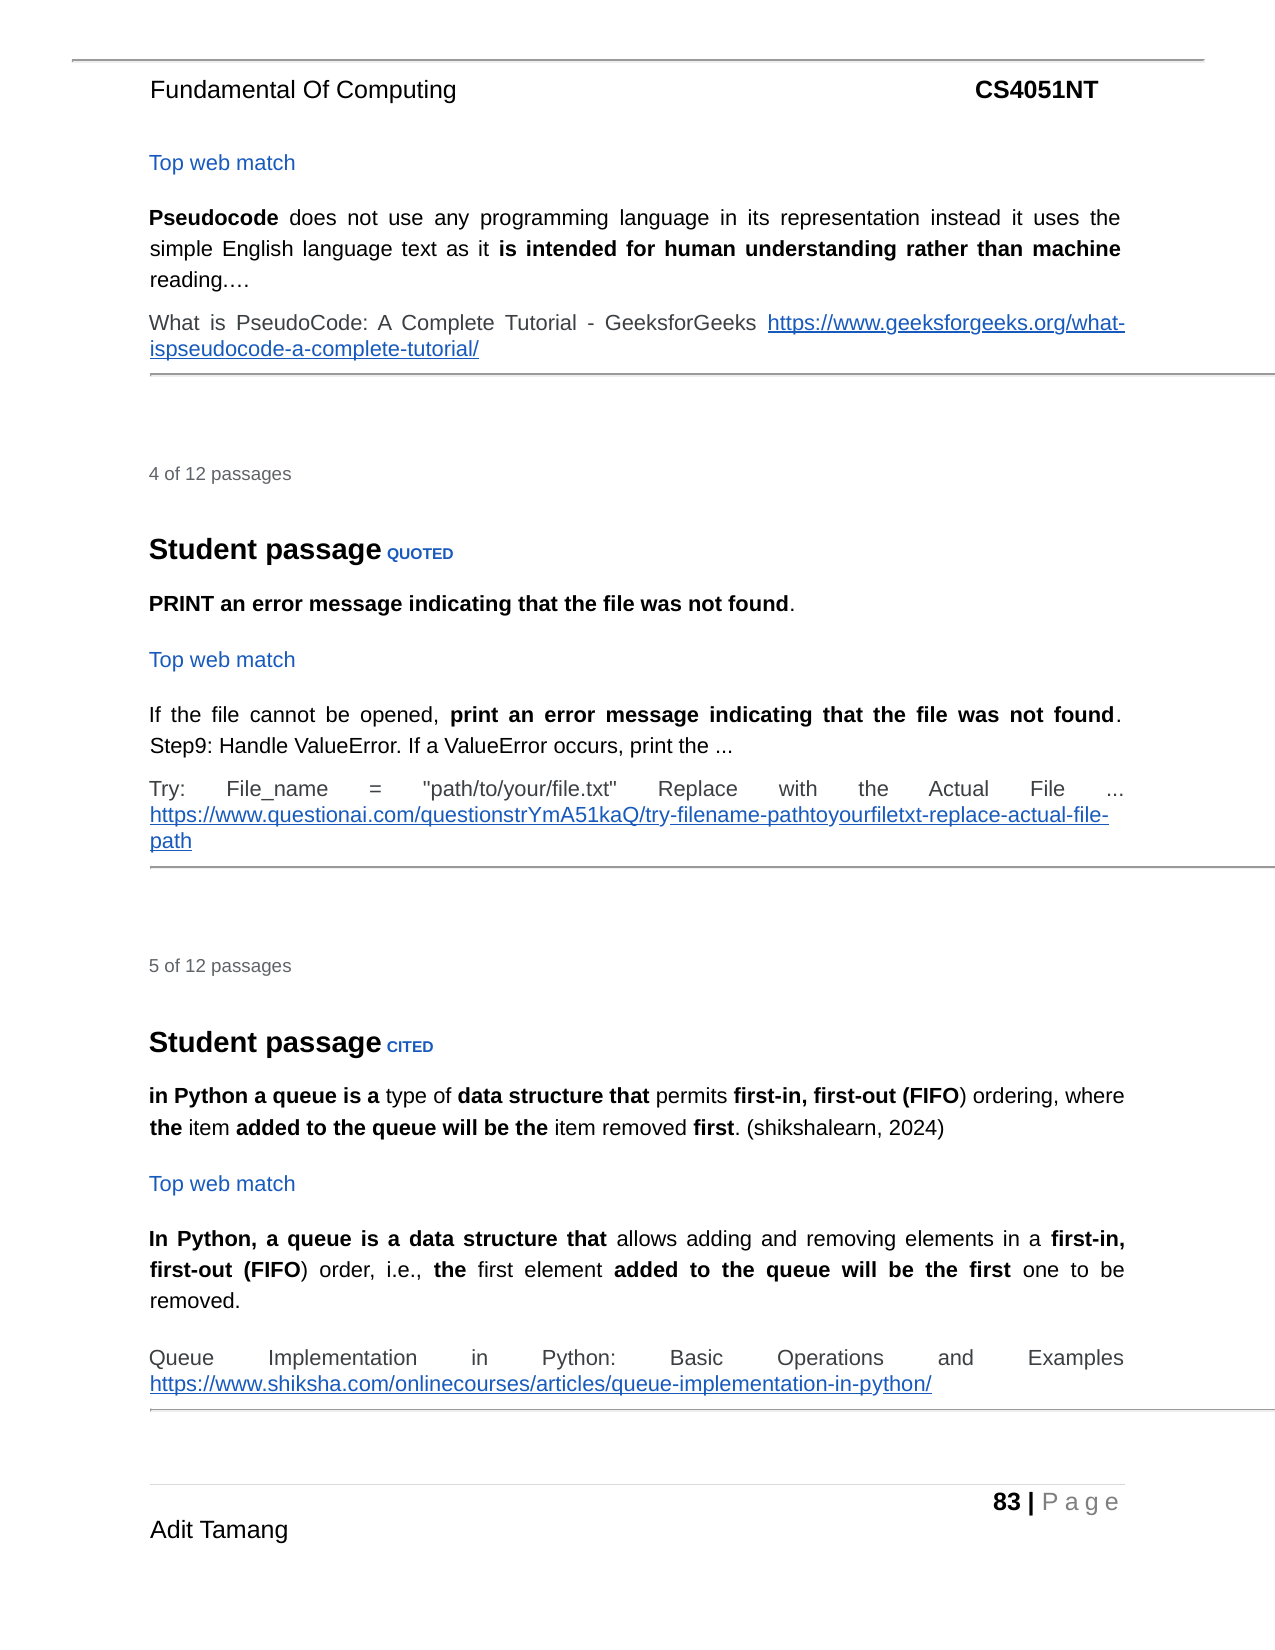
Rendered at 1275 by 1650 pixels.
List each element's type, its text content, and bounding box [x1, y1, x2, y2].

text Top web match [148, 647, 1125, 672]
subtitle Student passage CITED [148, 1024, 1125, 1058]
subtitle Student passage QUOTED [148, 532, 1125, 566]
text 4 of 12 passages [148, 462, 1125, 484]
text in Python a queue is a type of data structure that permits first-in, first-out (FIFO) ordering, where the item added to the queue will be the item removed first. (shikshalearn, 2024) [148, 1083, 1125, 1140]
text PRINT an error message indicating that the file was not found. [148, 591, 1125, 616]
text Try: File_name = "path/to/your/file.txt" Replace with the Actual File ... https://www.questionai.com/questionstrYmA51kaQ/try-filename-pathtoyourfiletxt-replace-actual-file-path [148, 775, 1125, 853]
text Top web match [148, 1171, 1125, 1196]
text What is PseudoCode: A Complete Tutorial - GeeksforGeeks https://www.geeksforgeeks.org/what-ispseudocode-a-complete-tutorial/ [148, 309, 1125, 361]
text Queue Implementation in Python: Basic Operations and Examples https://www.shiksha.com/onlinecourses/articles/queue-implementation-in-python/ [148, 1344, 1125, 1396]
text In Python, a queue is a data structure that allows adding and removing elements in a first-in, first-out (FIFO) order, i.e., the first element added to the queue will be the first one to be removed. [148, 1225, 1125, 1313]
text 5 of 12 passages [148, 955, 1125, 976]
text If the file cannot be opened, print an error message indicating that the file was not found. Step9: Handle ValueError. If a ValueError occurs, print the ... [148, 702, 1122, 758]
text Pseudocode does not use any programming language in its representation instead it uses the simple English language text as it is intended for human understanding rather than machine reading.… [148, 204, 1122, 292]
text Top web match [148, 150, 1125, 175]
